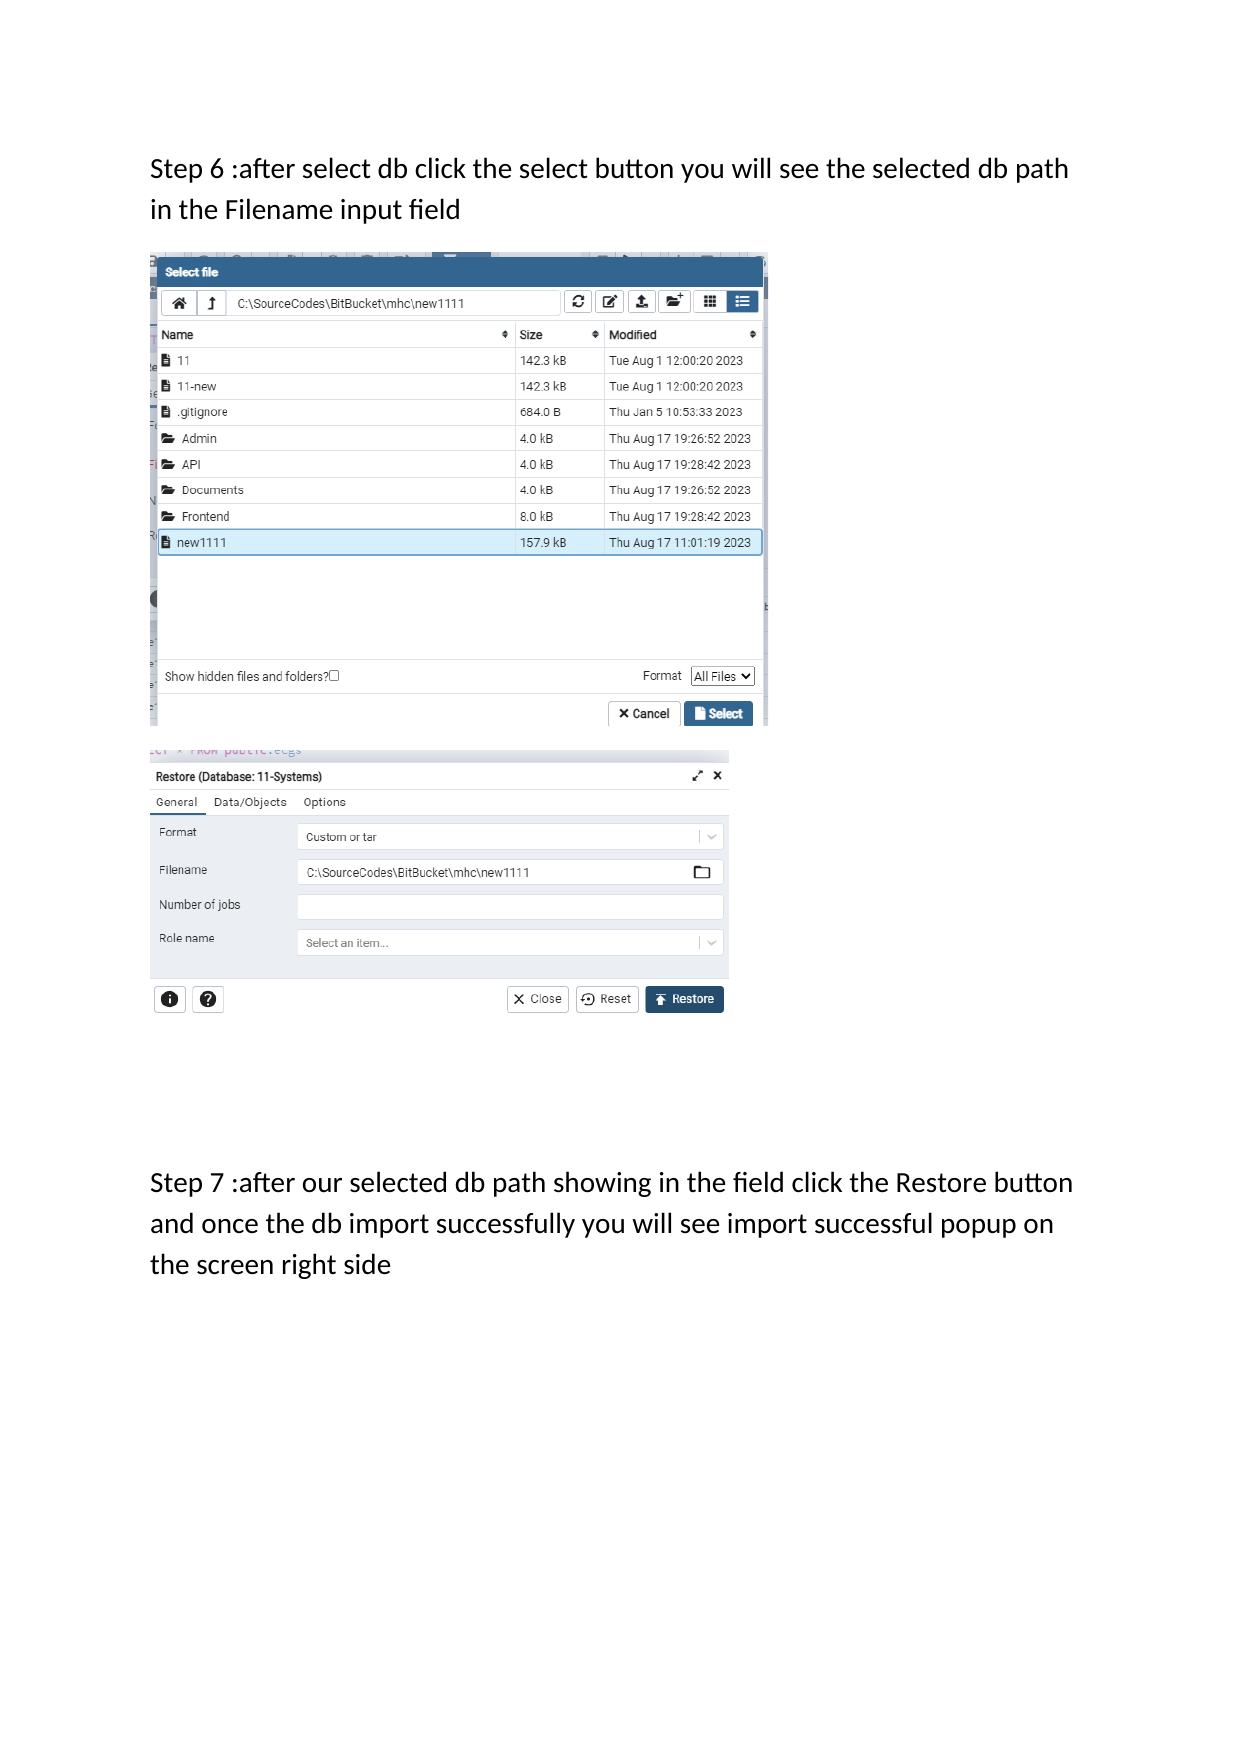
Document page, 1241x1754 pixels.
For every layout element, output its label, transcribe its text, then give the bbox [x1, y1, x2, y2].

picture [150, 252, 769, 726]
text Step 6 :after select db click the select button you will see the selected db path in the Filename input field [150, 150, 1090, 227]
text Step 7 :after our selected db path showing in the field click the Restore button and once the db import successfully you will see import successful popup on the screen right side [150, 1164, 1090, 1282]
picture [150, 750, 730, 1016]
